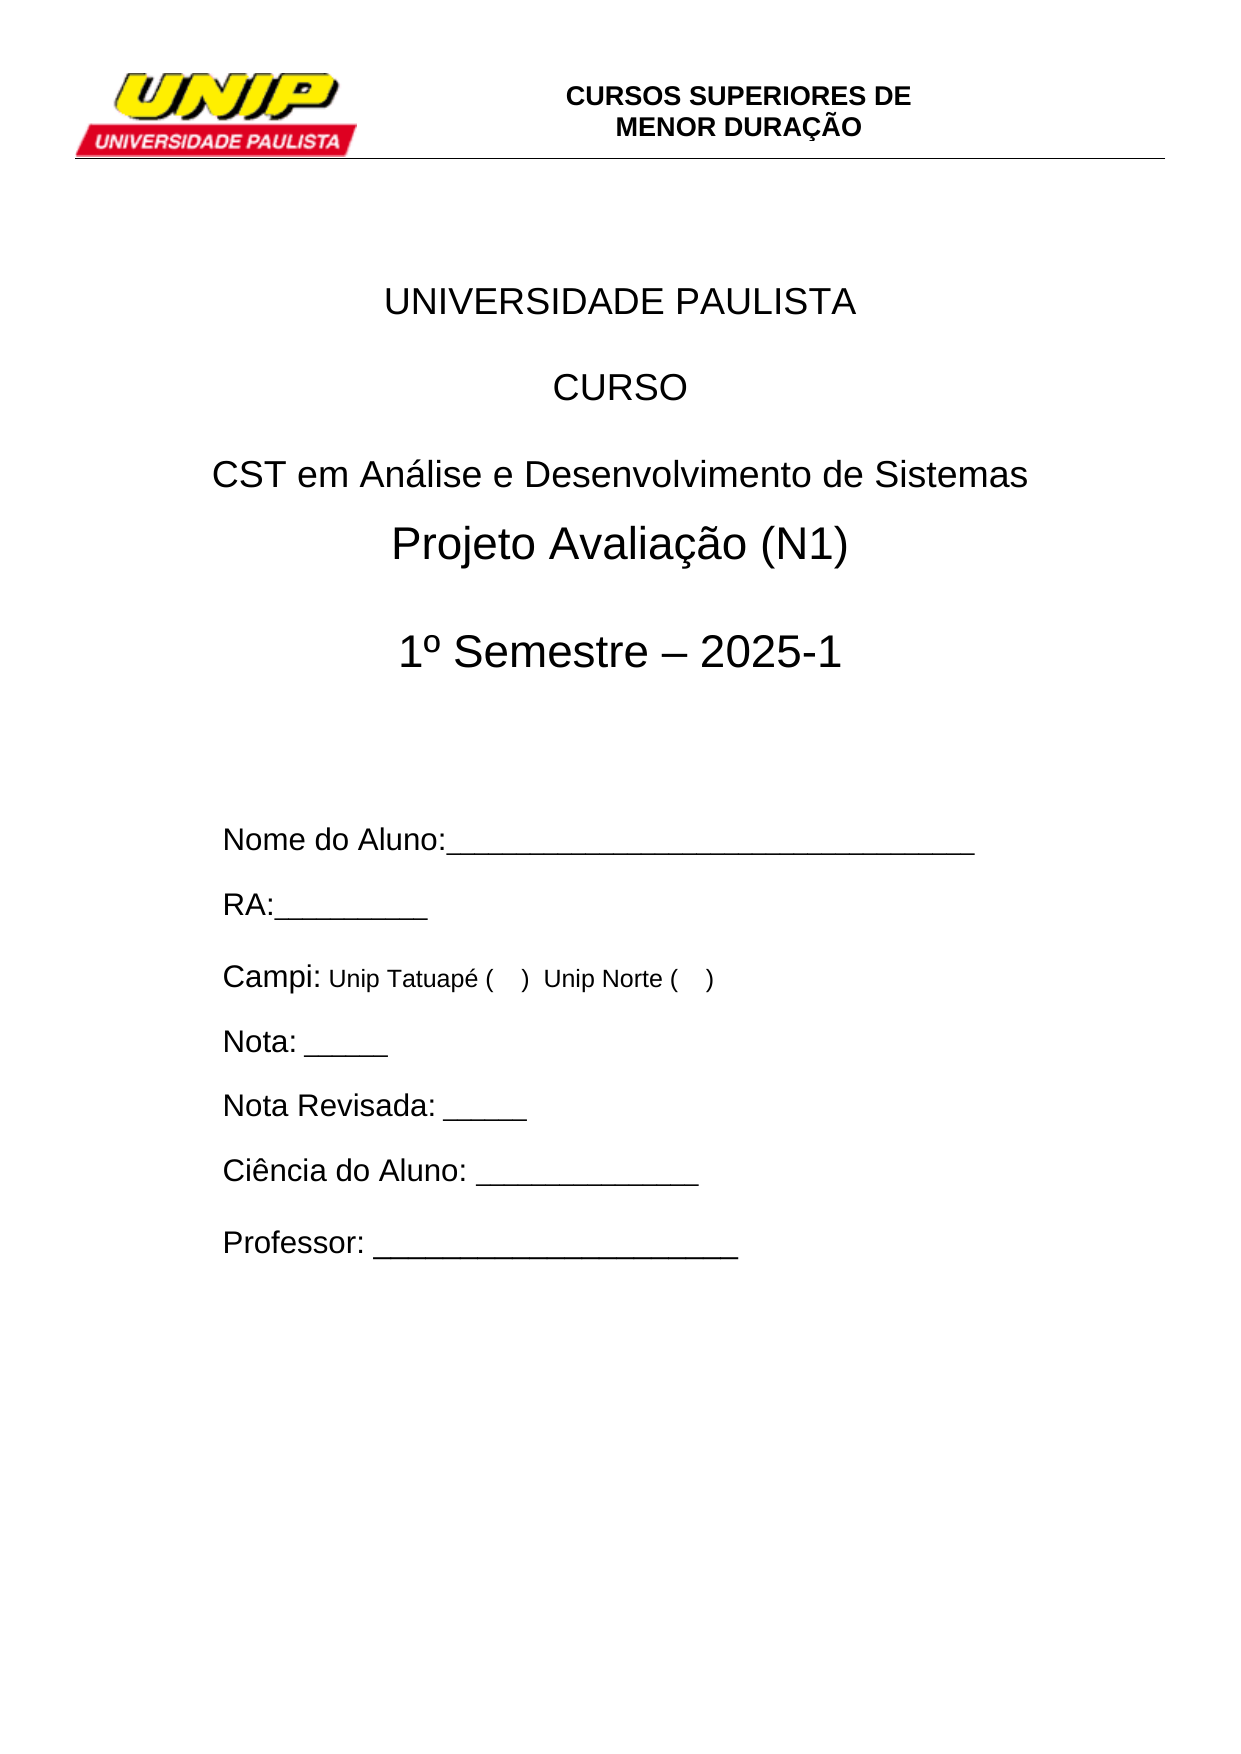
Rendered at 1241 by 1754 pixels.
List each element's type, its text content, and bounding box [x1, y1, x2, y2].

text Nome do Aluno:______________________________________ [149, 821, 1165, 857]
text RA:___________ [149, 886, 1165, 922]
text Ciência do Aluno: ________________ [149, 1152, 1165, 1188]
picture [75, 73, 357, 157]
text Professor: _____________________ [149, 1224, 1165, 1260]
text Nota Revisada: ______ [149, 1087, 1165, 1123]
text Projeto Avaliação (N1) [75, 517, 1165, 569]
text CURSO [75, 366, 1165, 409]
text Campi: Unip Tatuapé ( ) Unip Norte ( ) [149, 958, 1165, 994]
text 1º Semestre – 2025-1 [75, 625, 1165, 678]
text UNIVERSIDADE PAULISTA [75, 279, 1165, 322]
text Nota: ______ [149, 1023, 1165, 1058]
text CST em Análise e Desenvolvimento de Sistemas [75, 452, 1165, 495]
